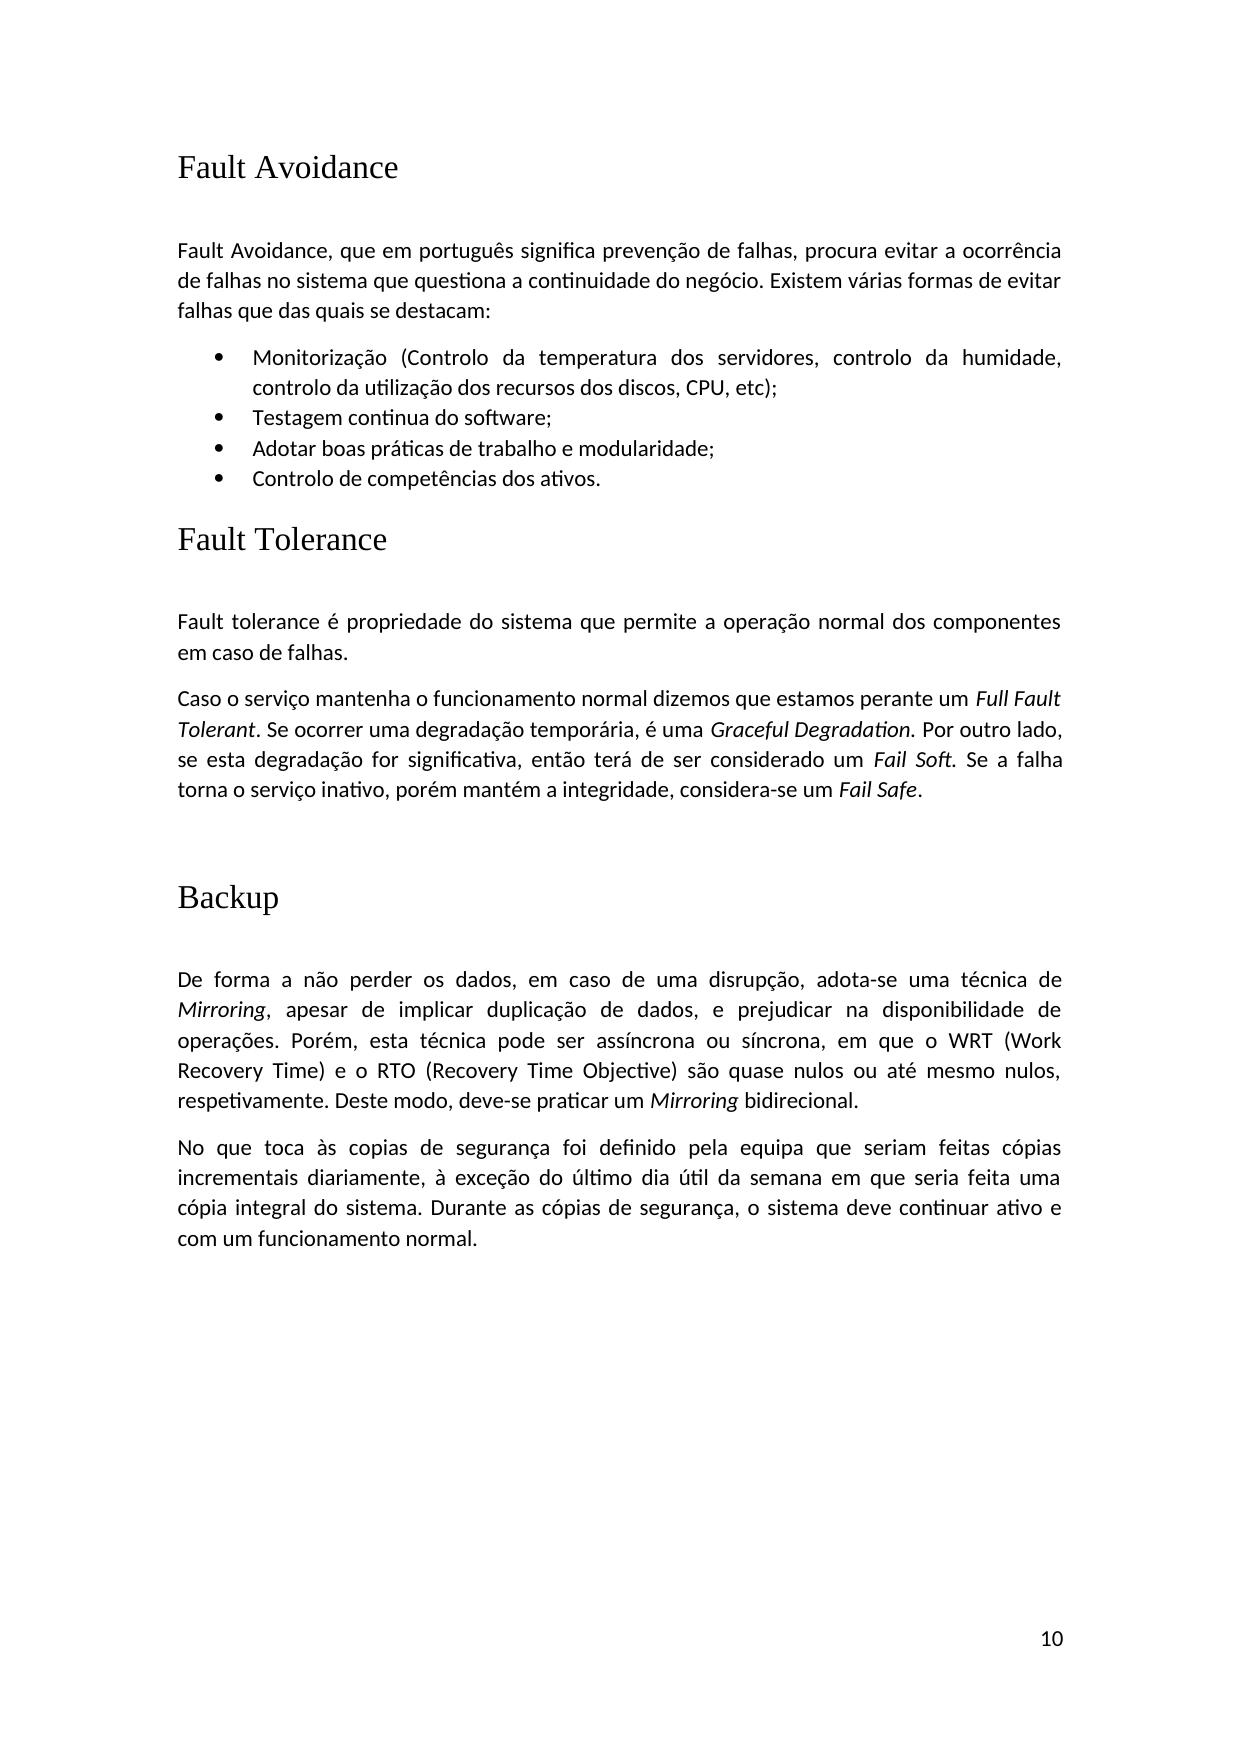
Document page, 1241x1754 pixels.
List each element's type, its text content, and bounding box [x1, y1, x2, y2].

text Fault Avoidance, que em português significa prevenção de falhas, procura evitar a ocorrência de falhas no sistema que questiona a continuidade do negócio. Existem várias formas de evitar falhas que das quais se destacam: [177, 236, 1063, 324]
subtitle Backup [177, 877, 1063, 916]
text Fault tolerance é propriedade do sistema que permite a operação normal dos componentes em caso de falhas. [177, 607, 1063, 666]
list Testagem continua do software; [215, 403, 1063, 432]
subtitle Fault Avoidance [177, 148, 1063, 186]
text De forma a não perder os dados, em caso de uma disrupção, adota-se uma técnica de Mirroring, apesar de implicar duplicação de dados, e prejudicar na disponibilidade de operações. Porém, esta técnica pode ser assíncrona ou síncrona, em que o WRT (Work Recovery Time) e o RTO (Recovery Time Objective) são quase nulos ou até mesmo nulos, respetivamente. Deste modo, deve-se praticar um Mirroring bidirecional. [177, 965, 1063, 1114]
subtitle Fault Tolerance [177, 519, 1063, 557]
list Controlo de competências dos ativos. [215, 464, 1063, 492]
list Monitorização (Controlo da temperatura dos servidores, controlo da humidade, controlo da utilização dos recursos dos discos, CPU, etc); [215, 343, 1063, 401]
text Caso o serviço mantenha o funcionamento normal dizemos que estamos perante um Full Fault Tolerant. Se ocorrer uma degradação temporária, é uma Graceful Degradation. Por outro lado, se esta degradação for significativa, então terá de ser considerado um Fail Soft. Se a falha torna o serviço inativo, porém mantém a integridade, considera-se um Fail Safe. [177, 684, 1063, 803]
text No que toca às copias de segurança foi definido pela equipa que seriam feitas cópias incrementais diariamente, à exceção do último dia útil da semana em que seria feita uma cópia integral do sistema. Durante as cópias de segurança, o sistema deve continuar ativo e com um funcionamento normal. [177, 1133, 1063, 1252]
list Adotar boas práticas de trabalho e modularidade; [215, 434, 1063, 462]
